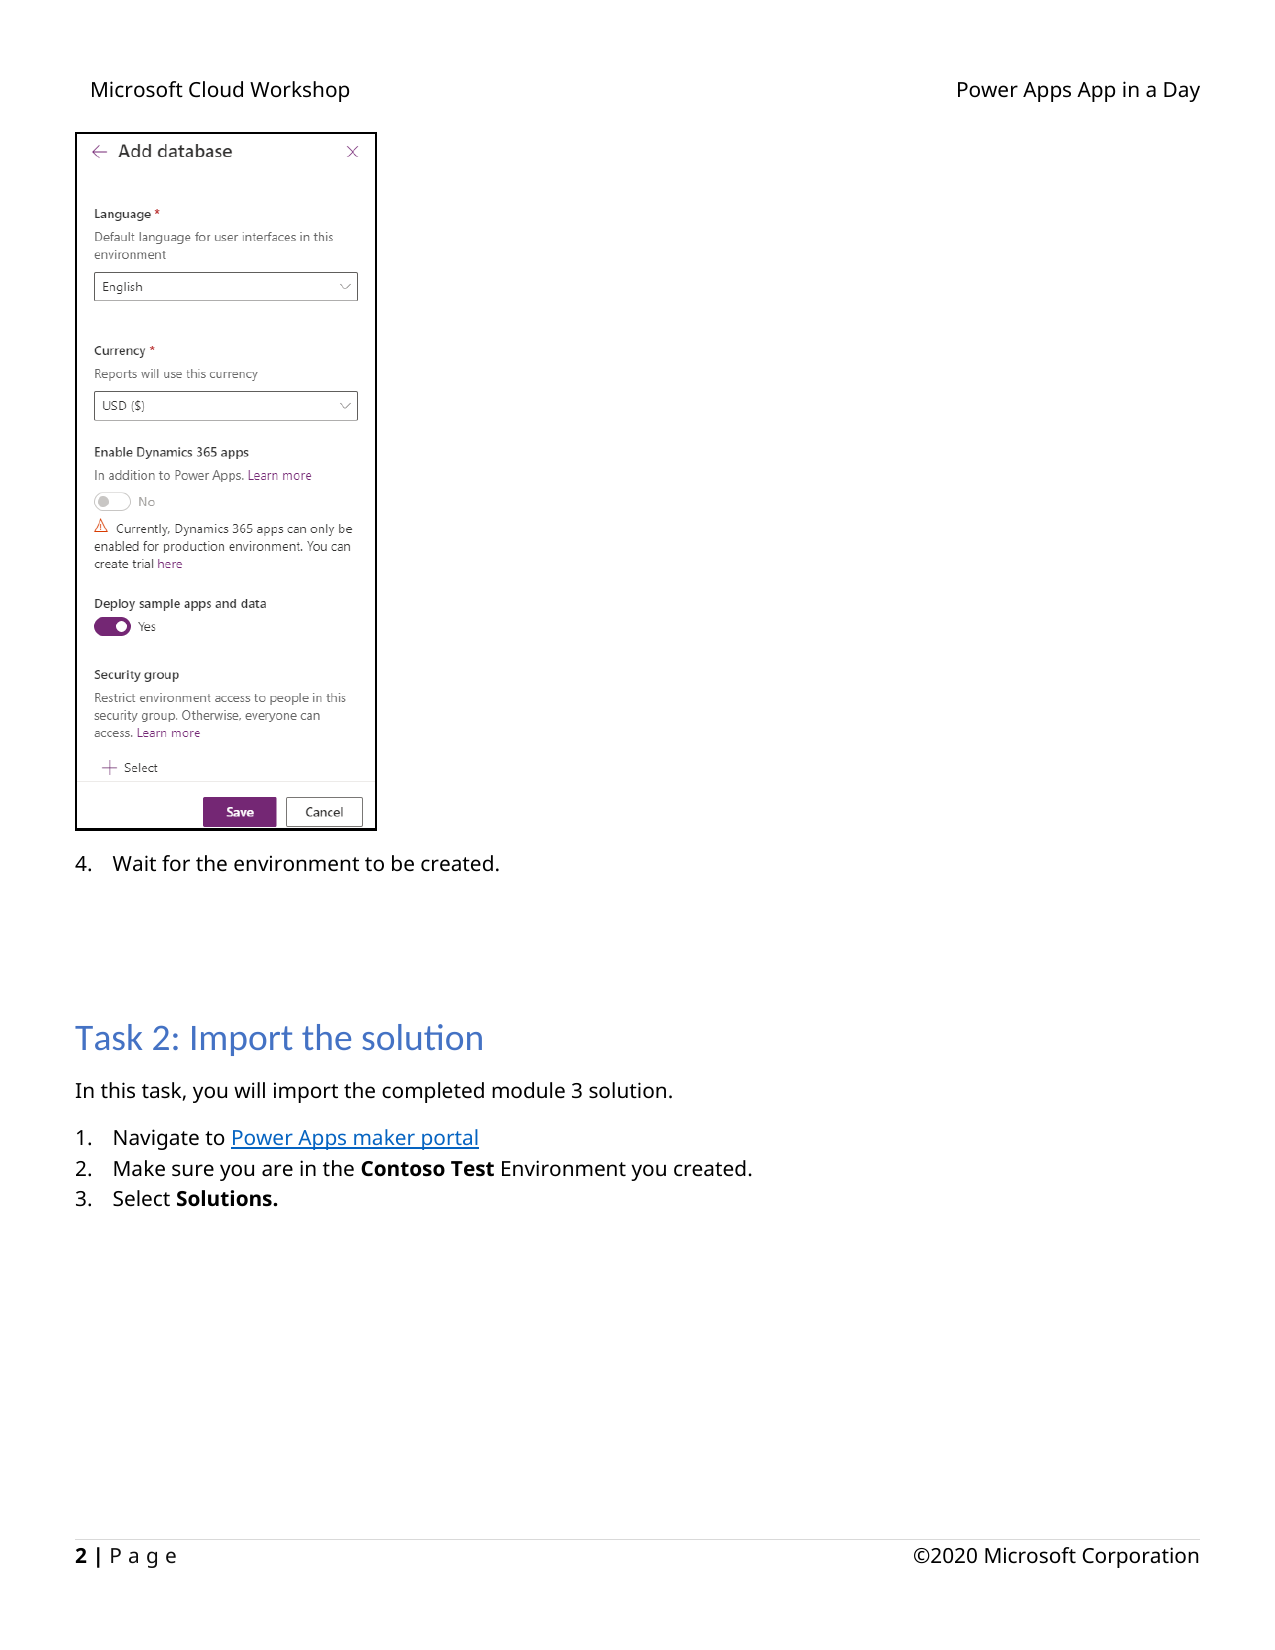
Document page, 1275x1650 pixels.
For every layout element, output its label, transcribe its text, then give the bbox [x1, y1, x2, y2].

text In this task, you will import the completed module 3 solution. [75, 1076, 1200, 1104]
list Make sure you are in the Contoso Test Environment you created. [75, 1154, 1200, 1182]
list Select Solutions. [75, 1184, 1200, 1213]
list Wait for the environment to be created. [75, 849, 1200, 878]
list Navigate to Power Apps maker portal [75, 1123, 1200, 1152]
picture [77, 134, 375, 828]
subtitle Task 2: Import the solution [75, 1014, 1200, 1060]
